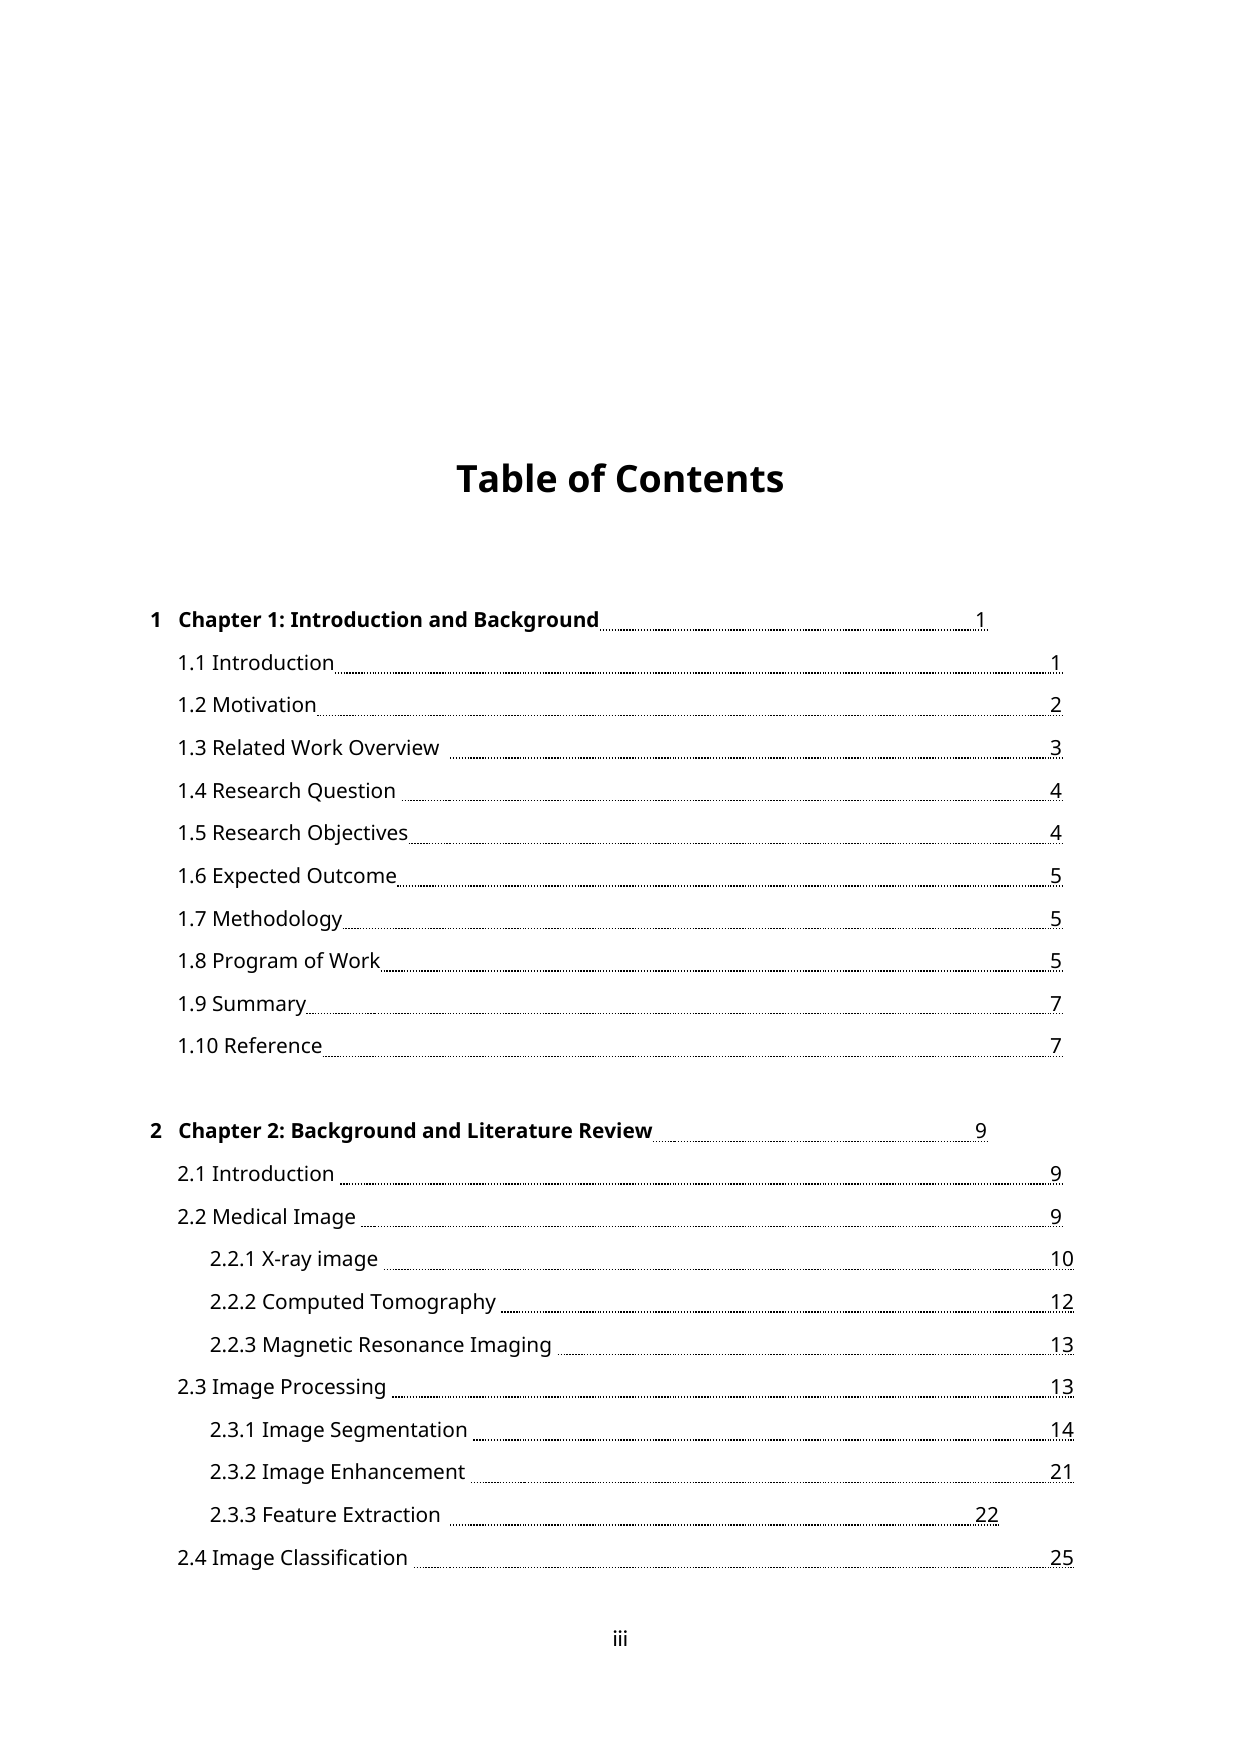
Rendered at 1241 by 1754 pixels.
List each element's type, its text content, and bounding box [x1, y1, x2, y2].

text 1.6 Expected Outcome 5 [150, 861, 1090, 889]
text 1.8 Program of Work 5 [150, 946, 1090, 975]
text 2 Chapter 2: Background and Literature Review 9 [150, 1117, 1090, 1145]
text 1.7 Methodology 5 [150, 904, 1090, 932]
text 2.3.3 Feature Extraction 22 [150, 1500, 1090, 1528]
text 2.2 Medical Image 9 [150, 1202, 1090, 1230]
text 1.5 Research Objectives 4 [150, 818, 1090, 847]
text Table of Contents [150, 452, 1090, 503]
text 1.10 Reference 7 [150, 1031, 1090, 1060]
text 1.3 Related Work Overview 3 [150, 733, 1090, 762]
text 2.3.2 Image Enhancement 21 [150, 1457, 1090, 1486]
text 2.2.3 Magnetic Resonance Imaging 13 [150, 1330, 1090, 1358]
text 1.2 Motivation 2 [150, 691, 1090, 719]
text 1.4 Research Question 4 [150, 776, 1090, 804]
text 2.2.1 X-ray image 10 [150, 1244, 1090, 1273]
text 2.2.2 Computed Tomography 12 [150, 1287, 1090, 1316]
text 1 Chapter 1: Introduction and Background 1 [150, 605, 1090, 634]
text 2.3 Image Processing 13 [150, 1372, 1090, 1401]
text 2.3.1 Image Segmentation 14 [150, 1415, 1090, 1443]
text 1.9 Summary 7 [150, 989, 1090, 1017]
text 1.1 Introduction 1 [150, 648, 1090, 676]
text 2.4 Image Classification 25 [150, 1543, 1090, 1571]
text 2.1 Introduction 9 [150, 1159, 1090, 1188]
